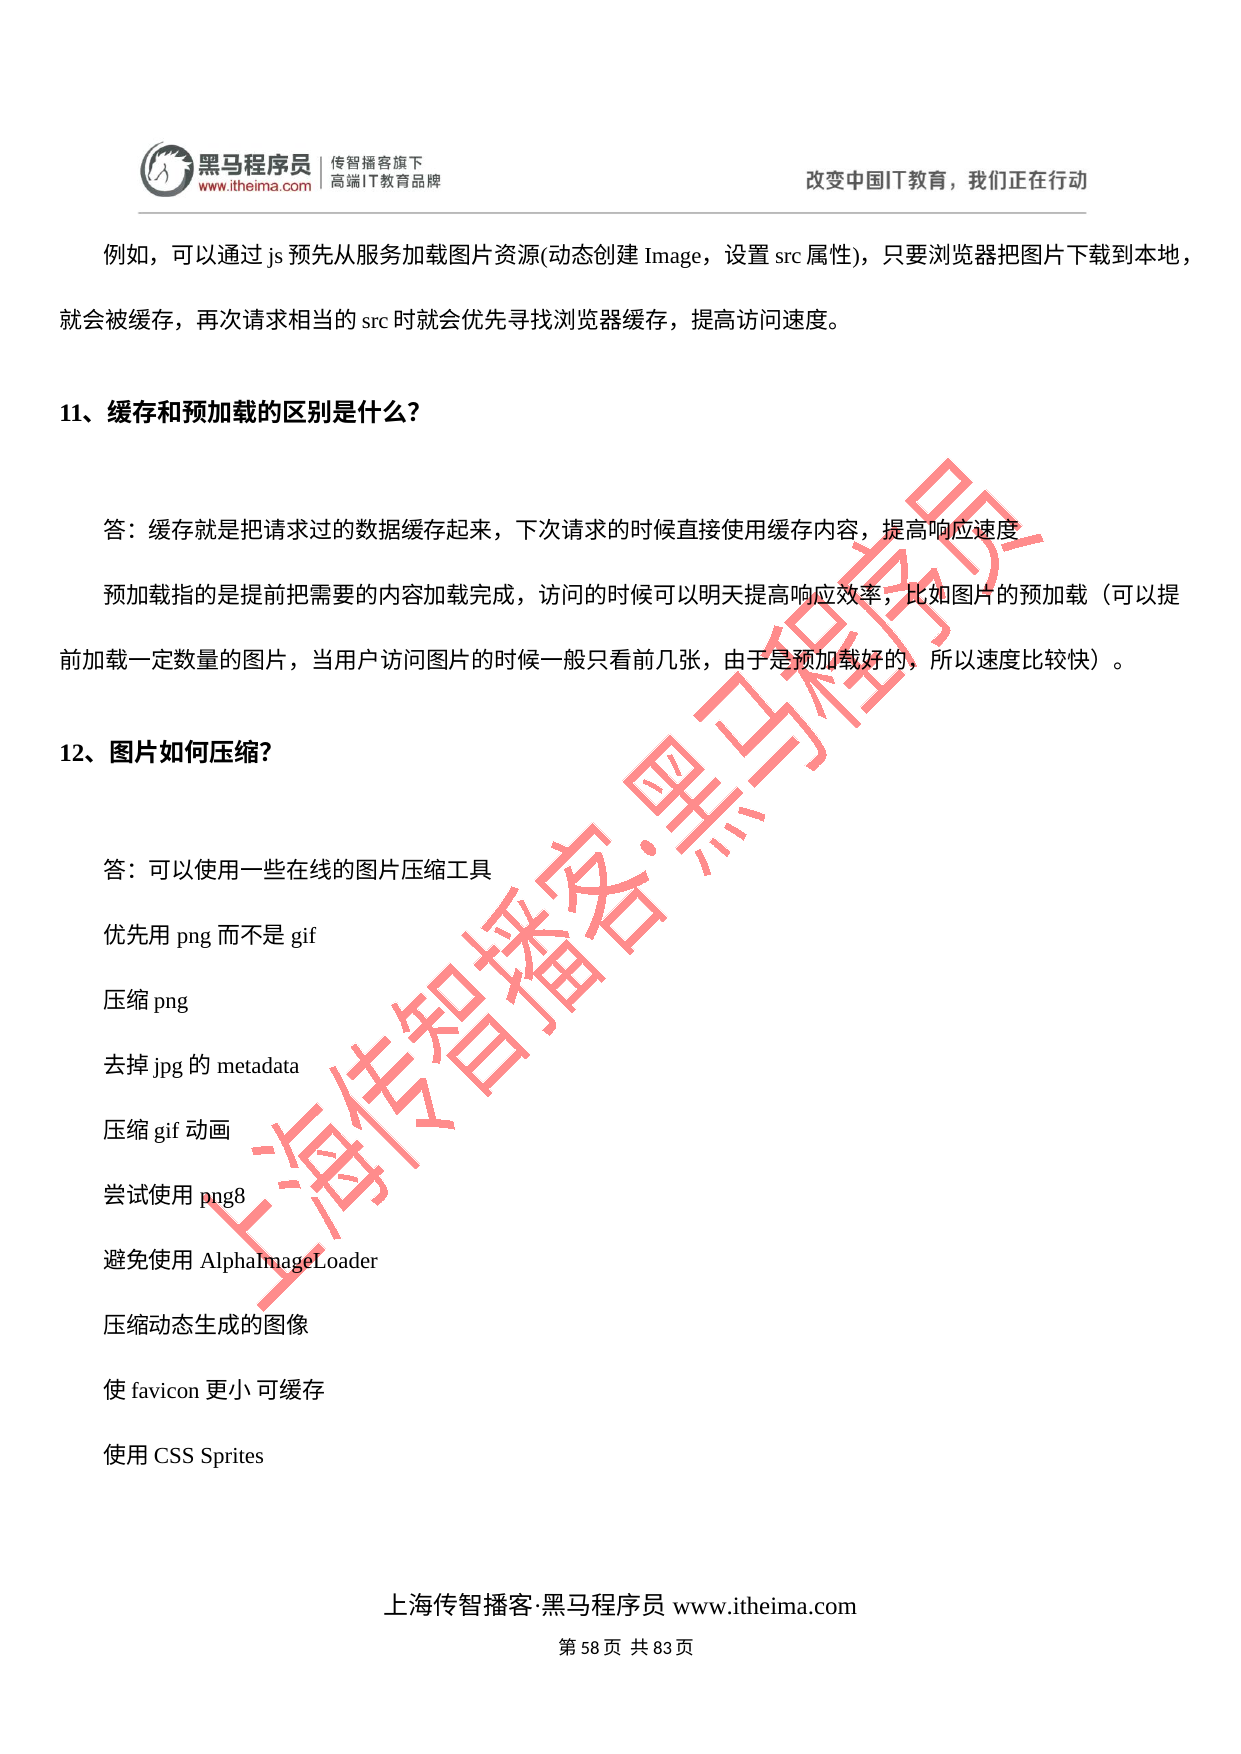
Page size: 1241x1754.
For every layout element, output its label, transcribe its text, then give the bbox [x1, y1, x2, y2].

text 答：缓存就是把请求过的数据缓存起来，下次请求的时候直接使用缓存内容，提高响应速度 [59, 496, 1181, 561]
text 使用 CSS Sprites [59, 1421, 1181, 1486]
text 压缩 png [59, 966, 1181, 1031]
picture [59, 70, 1180, 221]
text 尝试使用 png8 [59, 1161, 1181, 1226]
text 例如，可以通过js预先从服务加载图片资源(动态创建Image，设置src属性)，只要浏览器把图片下载到本地，就会被缓存，再次请求相当的src时就会优先寻找浏览器缓存，提高访问速度。 [59, 221, 1181, 351]
text 压缩 gif 动画 [59, 1096, 1181, 1161]
text 优先用 png 而不是 gif [59, 901, 1181, 966]
text 使 favicon 更小 可缓存 [59, 1356, 1181, 1421]
text 压缩动态生成的图像 [59, 1291, 1181, 1356]
subtitle 11、缓存和预加载的区别是什么？ [59, 378, 1181, 443]
subtitle 12、图片如何压缩？ [59, 718, 1181, 783]
text 避免使用 AlphaImageLoader [59, 1226, 1181, 1291]
text 预加载指的是提前把需要的内容加载完成，访问的时候可以明天提高响应效率，比如图片的预加载（可以提前加载一定数量的图片，当用户访问图片的时候一般只看前几张，由于是预加载好的，所以速度比较快）。 [59, 561, 1181, 691]
text 答：可以使用一些在线的图片压缩工具 [59, 836, 1181, 901]
text 去掉 jpg 的 metadata [59, 1031, 1181, 1096]
